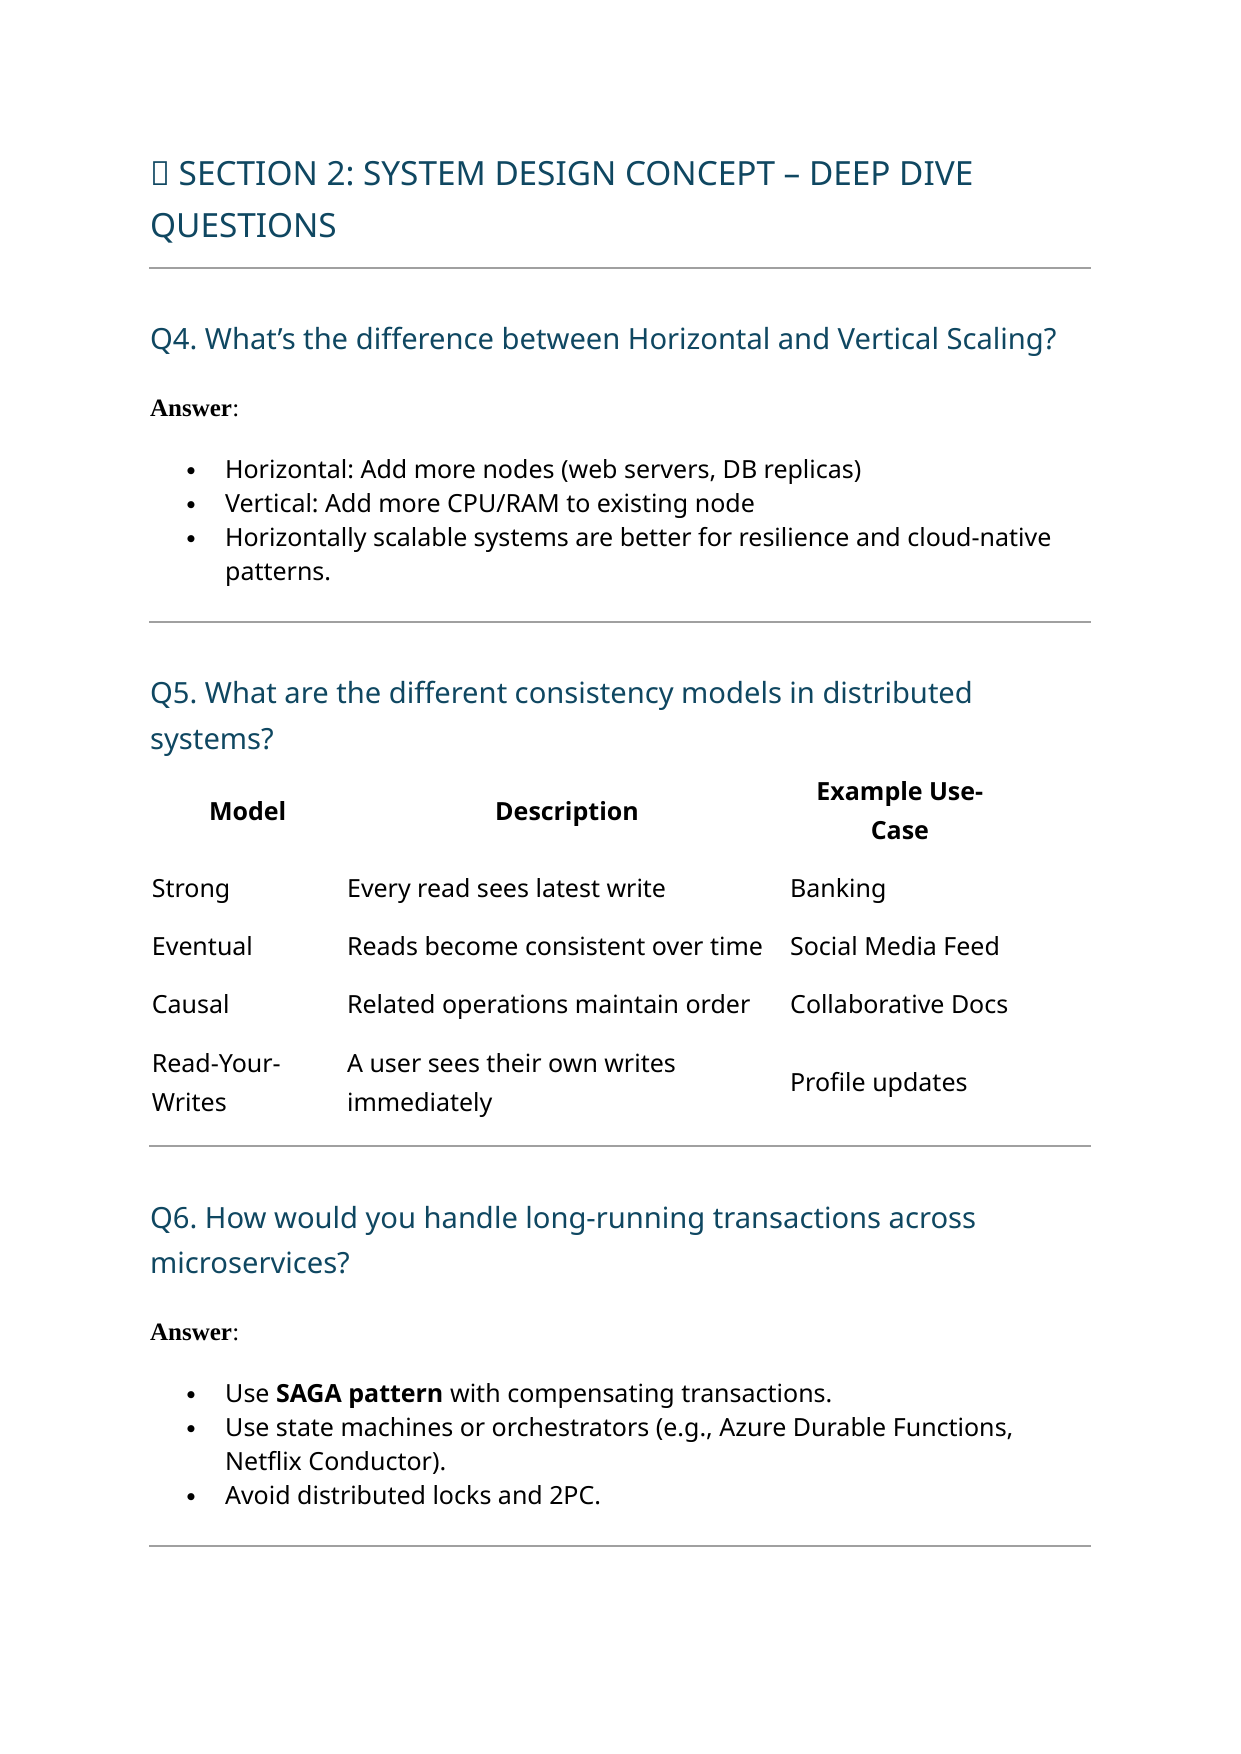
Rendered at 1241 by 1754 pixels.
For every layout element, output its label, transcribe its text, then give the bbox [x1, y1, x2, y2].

table_header Example Use-Case [789, 772, 1011, 869]
table_header Model [150, 772, 345, 869]
table_cell A user sees their own writes immediately [345, 1044, 788, 1141]
table_cell Banking [789, 869, 1011, 927]
table_cell Every read sees latest write [345, 869, 788, 927]
subtitle Q5. What are the different consistency models in distributed systems? [150, 672, 1090, 758]
subtitle 🔹 SECTION 2: SYSTEM DESIGN CONCEPT – DEEP DIVE QUESTIONS [150, 150, 1090, 248]
table_cell Profile updates [789, 1044, 1011, 1141]
table_cell Social Media Feed [789, 928, 1011, 986]
text Answer: [150, 1317, 1090, 1346]
list Use state machines or orchestrators (e.g., Azure Durable Functions, Netflix Conductor). [187, 1409, 1090, 1477]
list Horizontally scalable systems are better for resilience and cloud-native patterns. [187, 519, 1090, 587]
list Vertical: Add more CPU/RAM to existing node [187, 485, 1090, 519]
table_cell Related operations maintain order [345, 986, 788, 1044]
text Answer: [150, 393, 1090, 422]
table_cell Reads become consistent over time [345, 928, 788, 986]
table_cell Read-Your-Writes [150, 1044, 345, 1141]
list Use SAGA pattern with compensating transactions. [187, 1375, 1090, 1409]
subtitle Q6. How would you handle long-running transactions across microservices? [150, 1197, 1090, 1282]
list Avoid distributed locks and 2PC. [187, 1477, 1090, 1511]
table_header Description [345, 772, 788, 869]
table_cell Eventual [150, 928, 345, 986]
list Horizontal: Add more nodes (web servers, DB replicas) [187, 451, 1090, 485]
table_cell Strong [150, 869, 345, 927]
table_cell Causal [150, 986, 345, 1044]
subtitle Q4. What’s the difference between Horizontal and Vertical Scaling? [150, 318, 1090, 358]
table_cell Collaborative Docs [789, 986, 1011, 1044]
